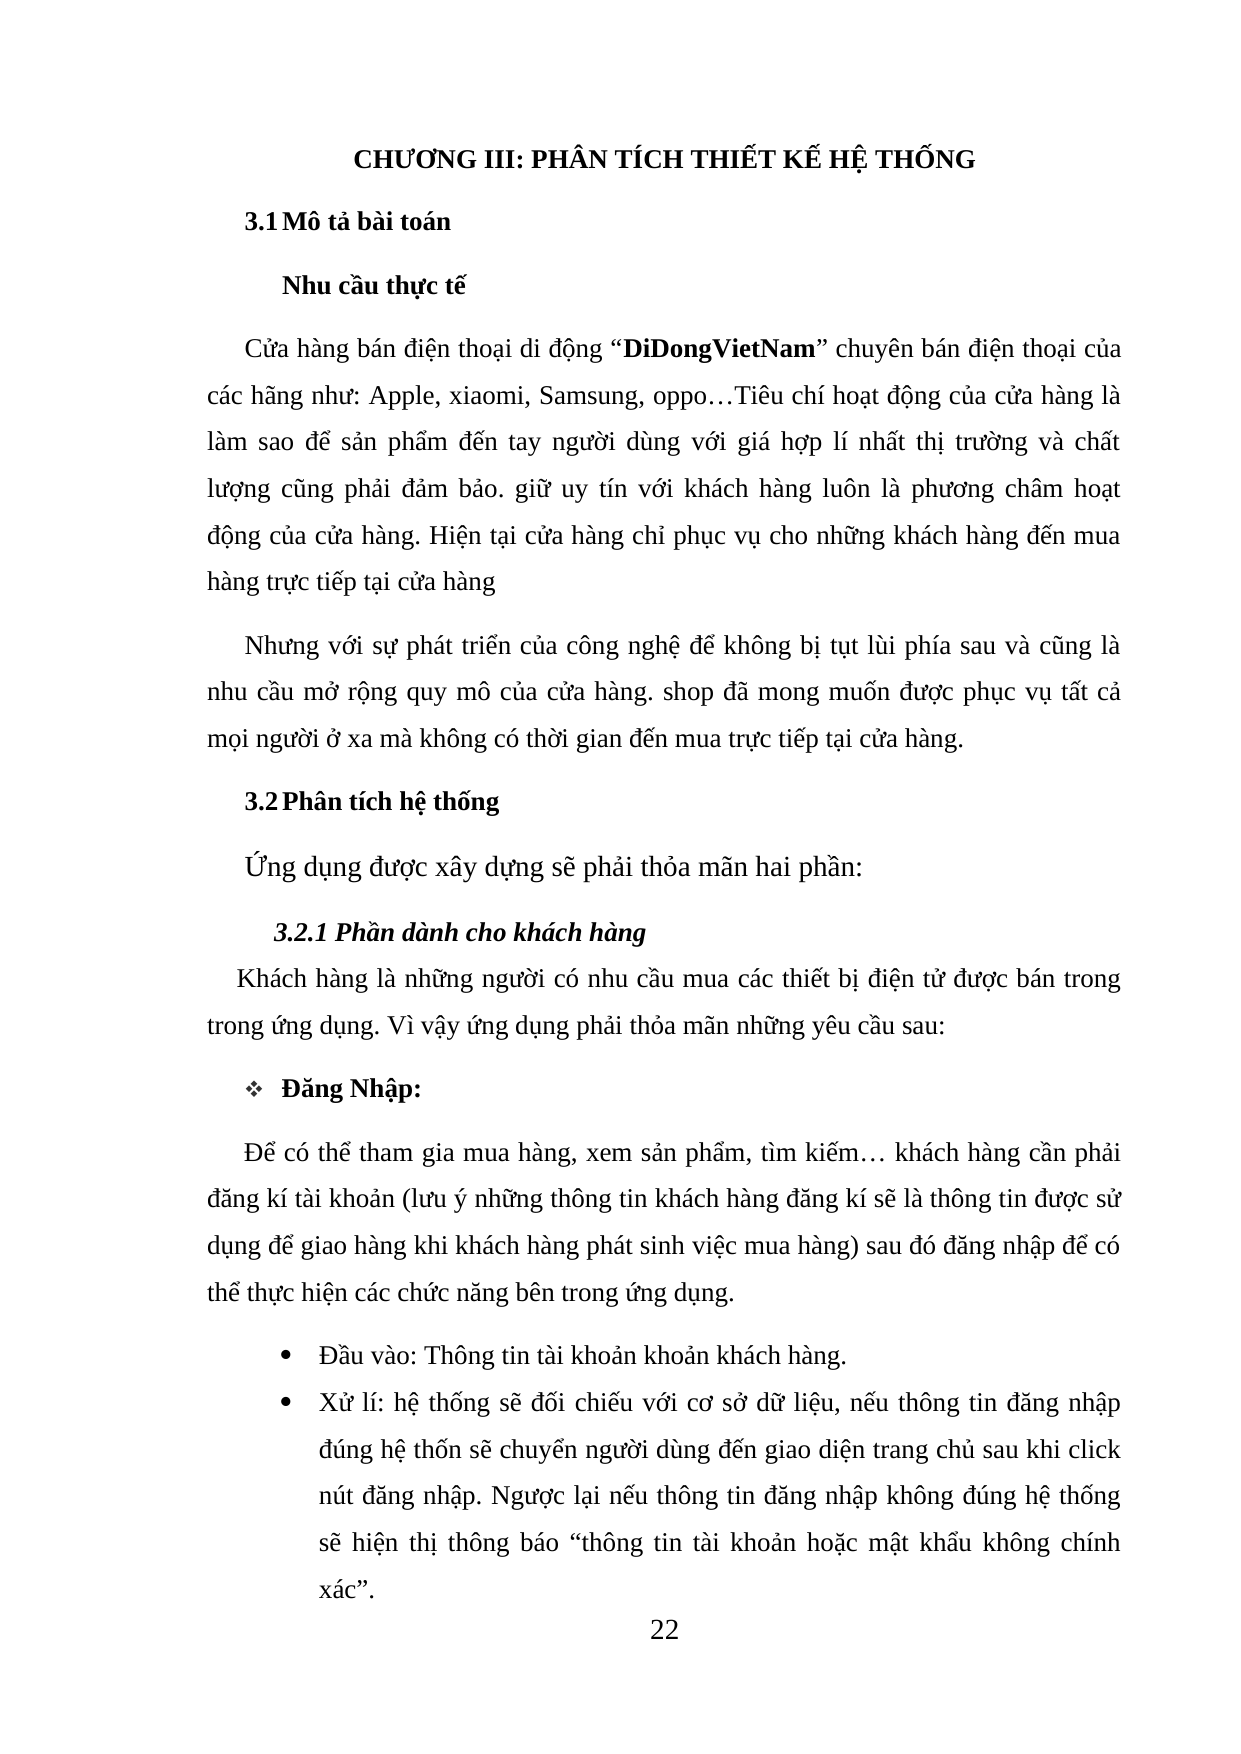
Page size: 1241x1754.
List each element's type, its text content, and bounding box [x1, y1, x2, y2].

text Nhu cầu thực tế [244, 269, 1122, 300]
text 3.2.1 Phần dành cho khách hàng [207, 916, 1122, 947]
text Cửa hàng bán điện thoại di động “DiDongVietNam” chuyên bán điện thoại của các hãng như: Apple, xiaomi, Samsung, oppo…Tiêu chí hoạt động của cửa hàng là làm sao để sản phẩm đến tay người dùng với giá hợp lí nhất thị trường và chất lượng cũng phải đảm bảo. giữ uy tín với khách hàng luôn là phương châm hoạt động của cửa hàng. Hiện tại cửa hàng chỉ phục vụ cho những khách hàng đến mua hàng trực tiếp tại cửa hàng [207, 332, 1122, 597]
text Để có thể tham gia mua hàng, xem sản phẩm, tìm kiếm… khách hàng cần phải đăng kí tài khoản (lưu ý những thông tin khách hàng đăng kí sẽ là thông tin được sử dụng để giao hàng khi khách hàng phát sinh việc mua hàng) sau đó đăng nhập để có thể thực hiện các chức năng bên trong ứng dụng. [207, 1136, 1122, 1307]
text Ứng dụng được xây dựng sẽ phải thỏa mãn hai phần: [207, 849, 1122, 882]
list Đầu vào: Thông tin tài khoản khoản khách hàng. [281, 1339, 1122, 1370]
list Phân tích hệ thống [244, 785, 1122, 817]
list Đăng Nhập: [244, 1072, 1122, 1103]
subtitle CHƯƠNG III: PHÂN TÍCH THIẾT KẾ HỆ THỐNG [207, 143, 1122, 174]
text Nhưng với sự phát triển của công nghệ để không bị tụt lùi phía sau và cũng là nhu cầu mở rộng quy mô của cửa hàng. shop đã mong muốn được phục vụ tất cả mọi người ở xa mà không có thời gian đến mua trực tiếp tại cửa hàng. [207, 629, 1122, 753]
list Xử lí: hệ thống sẽ đối chiếu với cơ sở dữ liệu, nếu thông tin đăng nhập đúng hệ thốn sẽ chuyển người dùng đến giao diện trang chủ sau khi click nút đăng nhập. Ngược lại nếu thông tin đăng nhập không đúng hệ thống sẽ hiện thị thông báo “thông tin tài khoản hoặc mật khẩu không chính xác”. [281, 1386, 1122, 1604]
text Khách hàng là những người có nhu cầu mua các thiết bị điện tử được bán trong trong ứng dụng. Vì vậy ứng dụng phải thỏa mãn những yêu cầu sau: [207, 962, 1122, 1040]
list Mô tả bài toán [244, 205, 1122, 237]
